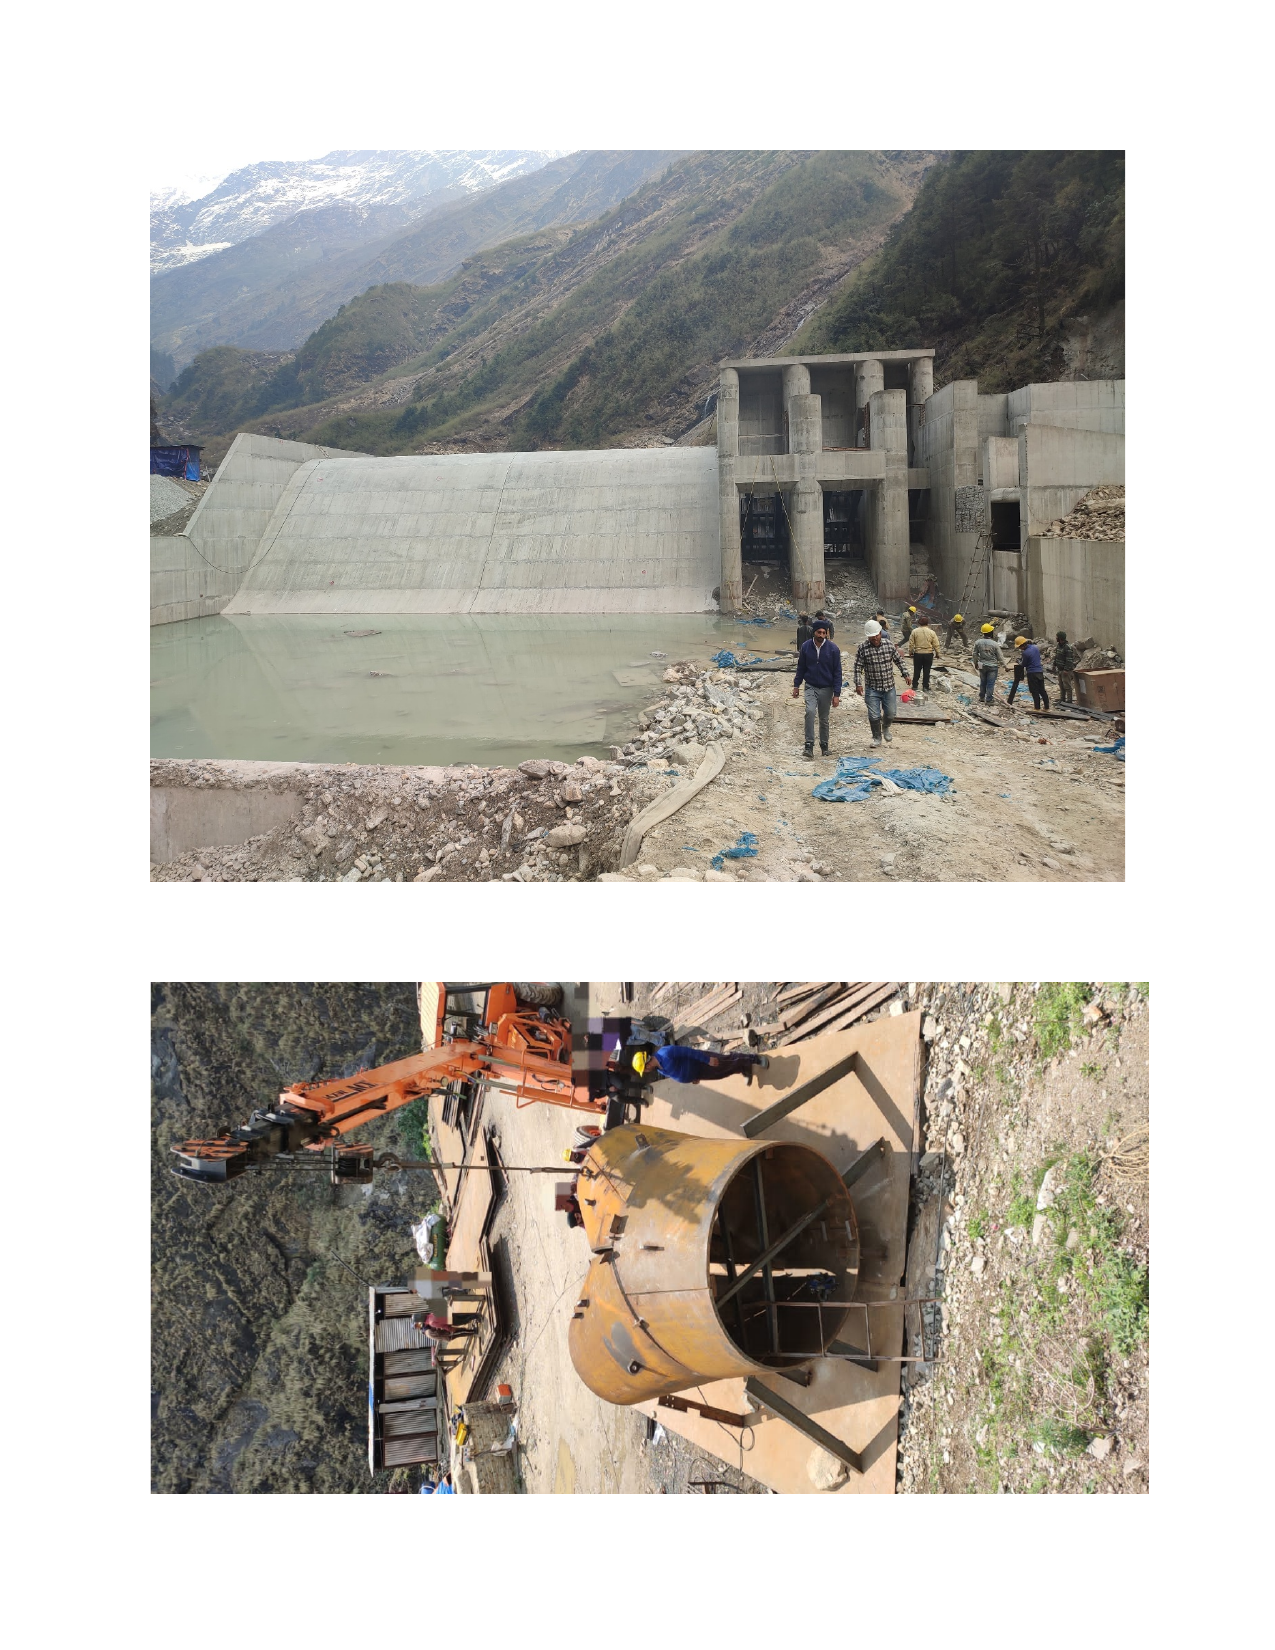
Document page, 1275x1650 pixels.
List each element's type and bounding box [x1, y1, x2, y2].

picture [152, 982, 1148, 1494]
picture [150, 150, 1125, 882]
